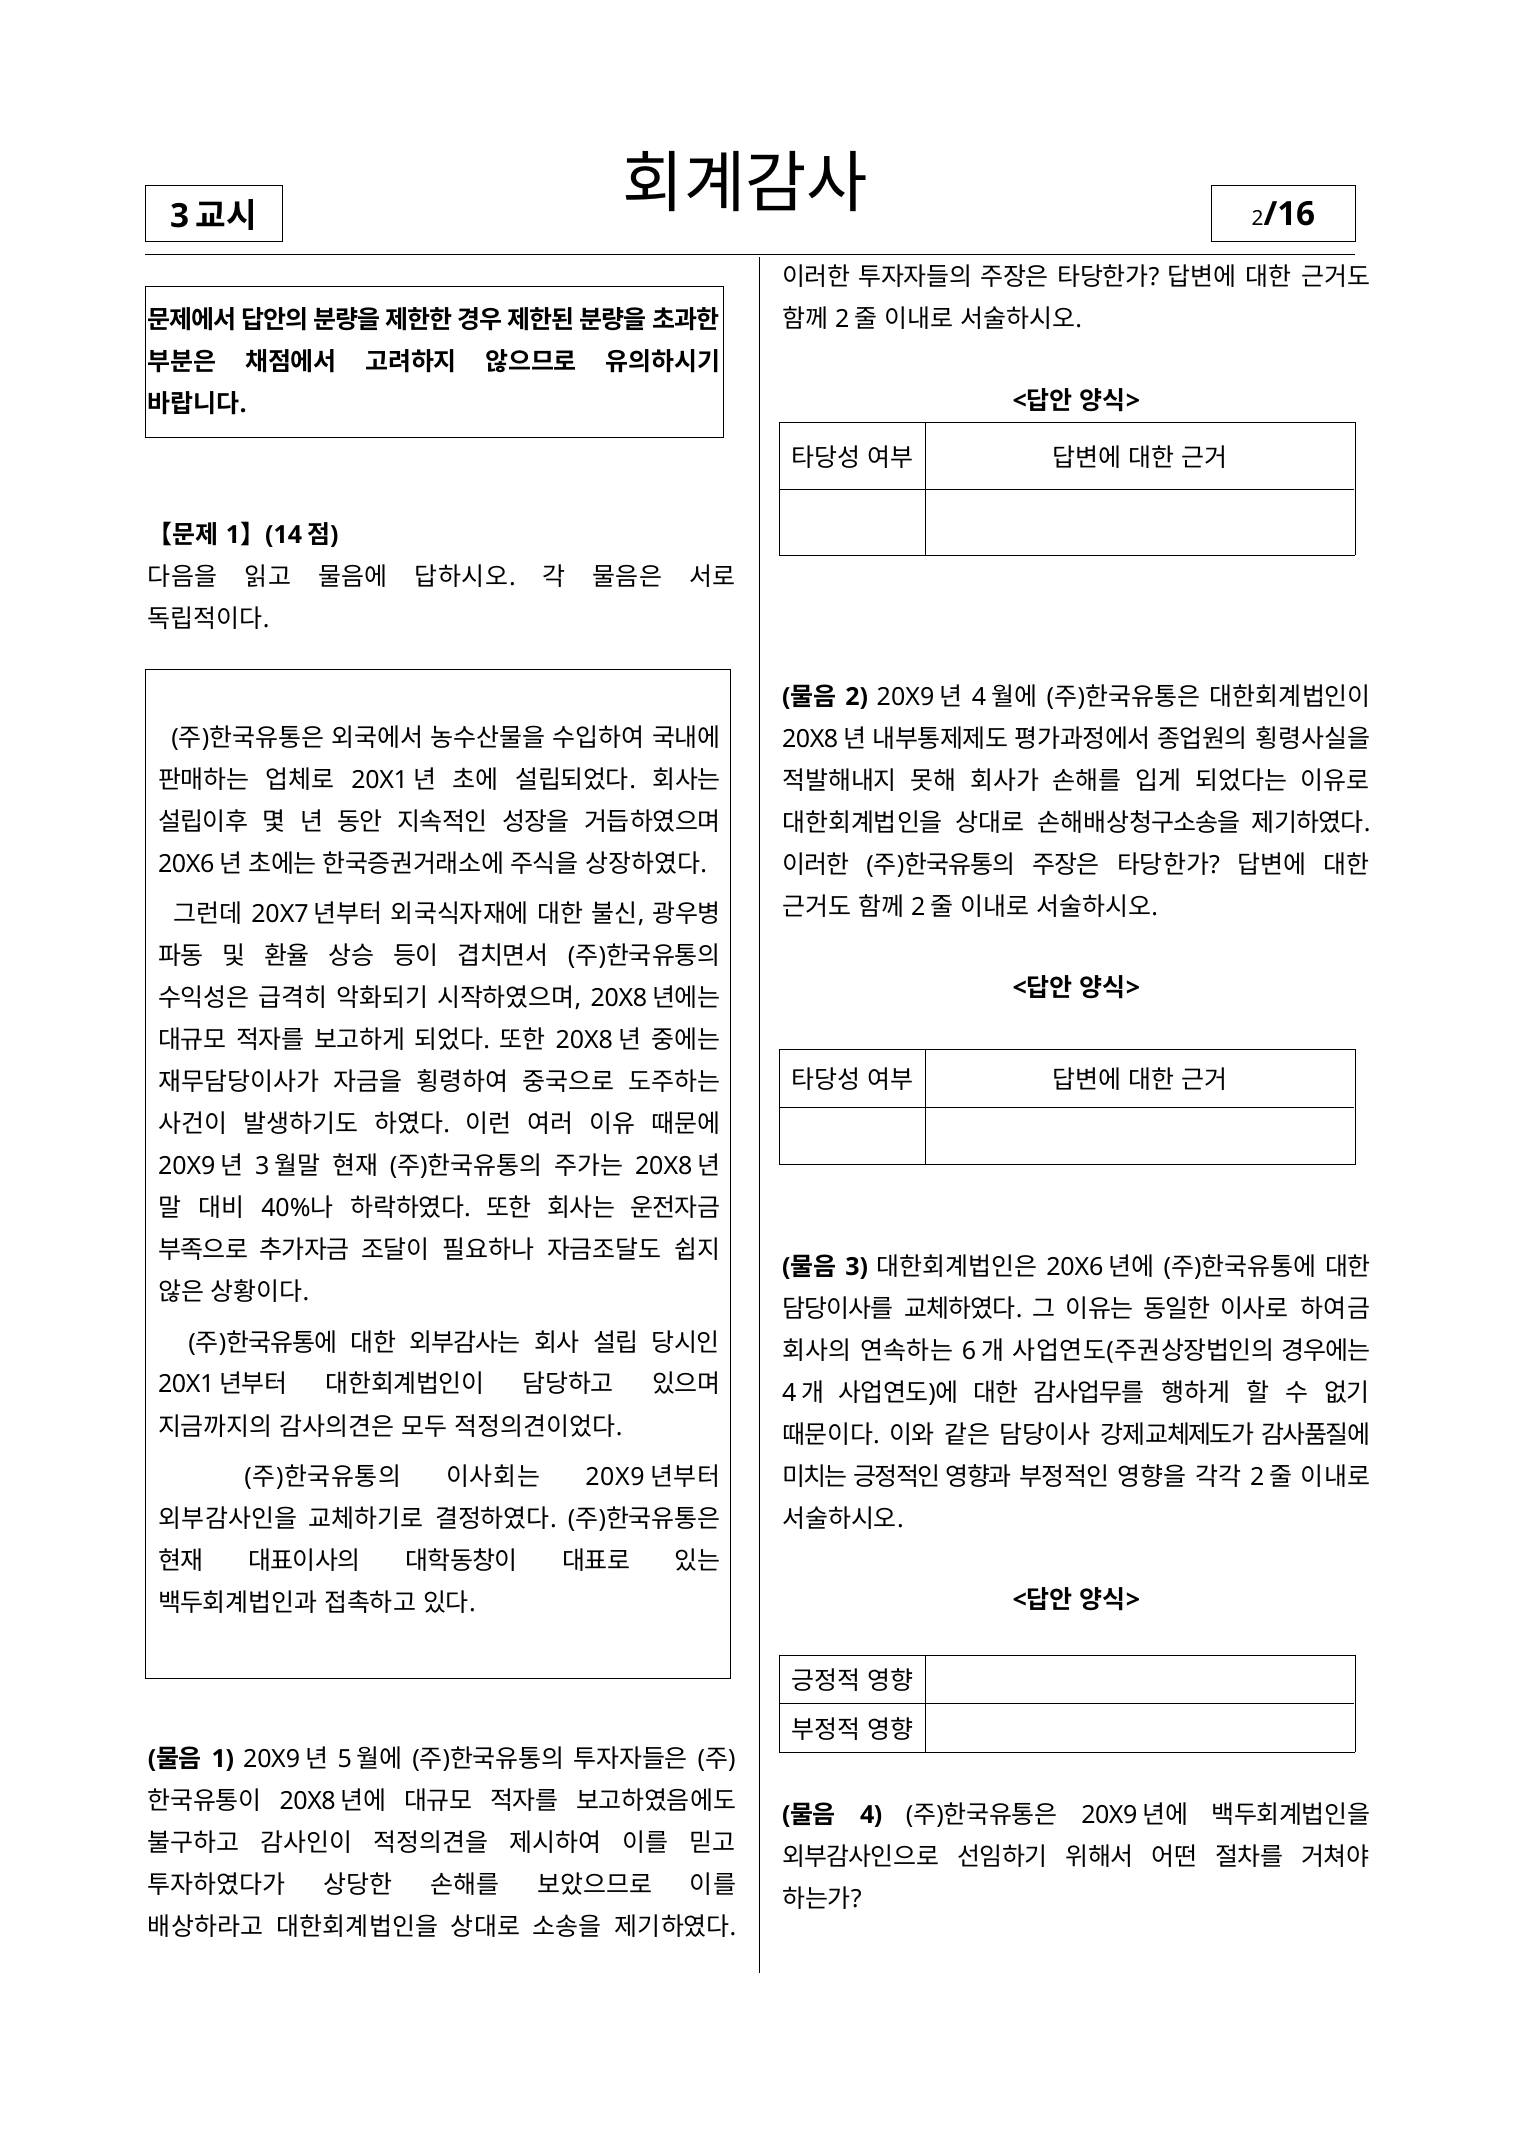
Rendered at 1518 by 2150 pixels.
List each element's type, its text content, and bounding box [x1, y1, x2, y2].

table_cell [780, 1108, 925, 1164]
text <답안 양식> [782, 968, 1370, 1004]
table_header (주)한국유통은 외국에서 농수산물을 수입하여 국내에 판매하는 업체로 20X1년 초에 설립되었다. 회사는 설립이후 몇 년 동안 지속적인 성장을 거듭하였으며 20X6년 초에는 한국증권거래소에 주식을 상장하였다. 그런데 20X7년부터 외국식자재에 대한 불신, 광우병 파동 및 환율 상승 등이 겹치면서 (주)한국유통의 수익성은 급격히 악화되기 시작하였으며, 20X8년에는 대규모 적자를 보고하게 되었다. 또한 20X8년 중에는 재무담당이사가 자금을 횡령하여 중국으로 도주하는 사건이 발생하기도 하였다. 이런 여러 이유 때문에 20X9년 3월말 현재 (주)한국유통의 주가는 20X8년 말 대비 40%나 하락하였다. 또한 회사는 운전자금 부족으로 추가자금 조달이 필요하나 자금조달도 쉽지 않은 상황이다. (주)한국유통에 대한 외부감사는 회사 설립 당시인 20X1년부터 대한회계법인이 담당하고 있으며 지금까지의 감사의견은 모두 적정의견이었다. (주)한국유통의 이사회는 20X9년부터 외부감사인을 교체하기로 결정하였다. (주)한국유통은 현재 대표이사의 대학동창이 대표로 있는 백두회계법인과 접촉하고 있다. [146, 670, 730, 1678]
table_cell [926, 1107, 1355, 1164]
table_header 타당성 여부 [780, 423, 925, 488]
text (물음 1) 20X9년 5월에 (주)한국유통의 투자자들은 (주)한국유통이 20X8년에 대규모 적자를 보고하였음에도 불구하고 감사인이 적정의견을 제시하여 이를 믿고 투자하였다가 상당한 손해를 보았으므로 이를 배상하라고 대한회계법인을 상대로 소송을 제기하였다. 이러한 투자자들의 주장은 타당한가? 답변에 대한 근거도 함께 2줄 이내로 서술하시오. [782, 257, 1370, 335]
text 【문제 1】(14점) [148, 514, 736, 550]
table_header 타당성 여부 [780, 1050, 925, 1107]
table_cell 부정적 영향 [780, 1704, 925, 1752]
text (물음 4) (주)한국유통은 20X9년에 백두회계법인을 외부감사인으로 선임하기 위해서 어떤 절차를 거쳐야 하는가? [782, 1794, 1370, 1915]
text (물음 1) 20X9년 5월에 (주)한국유통의 투자자들은 (주)한국유통이 20X8년에 대규모 적자를 보고하였음에도 불구하고 감사인이 적정의견을 제시하여 이를 믿고 투자하였다가 상당한 손해를 보았으므로 이를 배상하라고 대한회계법인을 상대로 소송을 제기하였다. 이러한 투자자들의 주장은 타당한가? 답변에 대한 근거도 함께 2줄 이내로 서술하시오. [148, 1738, 736, 1943]
text 다음을 읽고 물음에 답하시오. 각 물음은 서로 독립적이다. [148, 556, 736, 634]
table_header 문제에서 답안의 분량을 제한한 경우 제한된 분량을 초과한 부분은 채점에서 고려하지 않으므로 유의하시기 바랍니다. [146, 287, 723, 436]
table_header 답변에 대한 근거 [926, 1050, 1355, 1107]
table_cell [926, 1703, 1355, 1752]
table_header [926, 1656, 1355, 1703]
table_header 긍정적 영향 [780, 1656, 925, 1703]
table_cell [780, 490, 925, 555]
text <답안 양식> [782, 1580, 1370, 1616]
text <답안 양식> [782, 380, 1370, 416]
text (물음 3) 대한회계법인은 20X6년에 (주)한국유통에 대한 담당이사를 교체하였다. 그 이유는 동일한 이사로 하여금 회사의 연속하는 6개 사업연도(주권상장법인의 경우에는 4개 사업연도)에 대한 감사업무를 행하게 할 수 없기 때문이다. 이와 같은 담당이사 강제교체제도가 감사품질에 미치는 긍정적인 영향과 부정적인 영향을 각각 2줄 이내로 서술하시오. [782, 1246, 1370, 1534]
text (물음 2) 20X9년 4월에 (주)한국유통은 대한회계법인이 20X8년 내부통제제도 평가과정에서 종업원의 횡령사실을 적발해내지 못해 회사가 손해를 입게 되었다는 이유로 대한회계법인을 상대로 손해배상청구소송을 제기하였다. 이러한 (주)한국유통의 주장은 타당한가? 답변에 대한 근거도 함께 2줄 이내로 서술하시오. [782, 676, 1370, 923]
table_cell [926, 489, 1355, 555]
table_header 답변에 대한 근거 [926, 423, 1355, 488]
